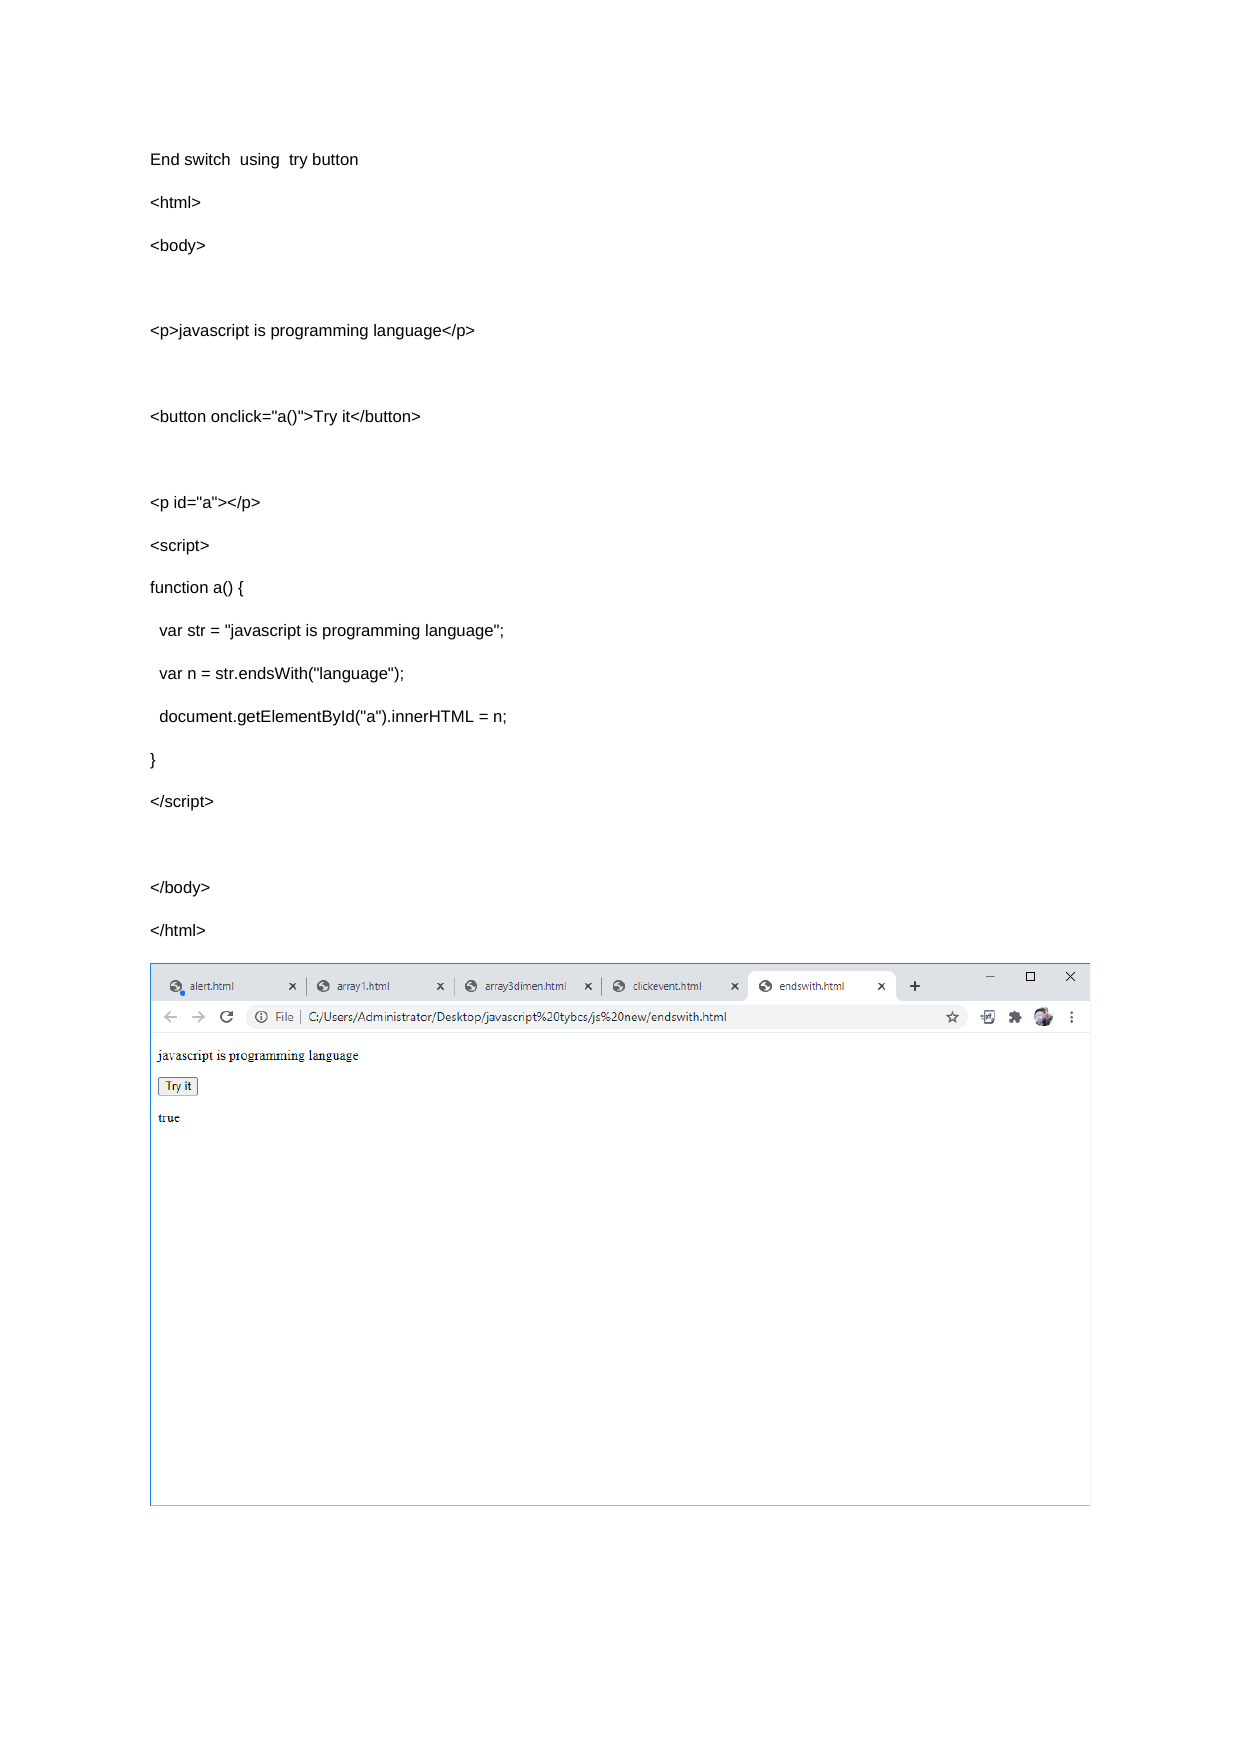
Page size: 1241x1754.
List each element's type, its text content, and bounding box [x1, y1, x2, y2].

text } [150, 749, 1090, 768]
text <button onclick="a()">Try it</button> [150, 407, 1090, 426]
text <html> [150, 193, 1090, 212]
text </body> [150, 878, 1090, 897]
text <p id="a"></p> [150, 492, 1090, 512]
text <p>javascript is programming language</p> [150, 321, 1090, 340]
text End switch using try button [150, 150, 1090, 169]
text </html> [150, 921, 1090, 940]
text <body> [150, 236, 1090, 255]
text </script> [150, 792, 1090, 811]
text document.getElementById("a").innerHTML = n; [150, 707, 1090, 726]
text var str = "javascript is programming language"; [150, 621, 1090, 640]
picture [150, 963, 1091, 1506]
text function a() { [150, 578, 1090, 597]
text <script> [150, 535, 1090, 554]
text var n = str.endsWith("language"); [150, 664, 1090, 683]
